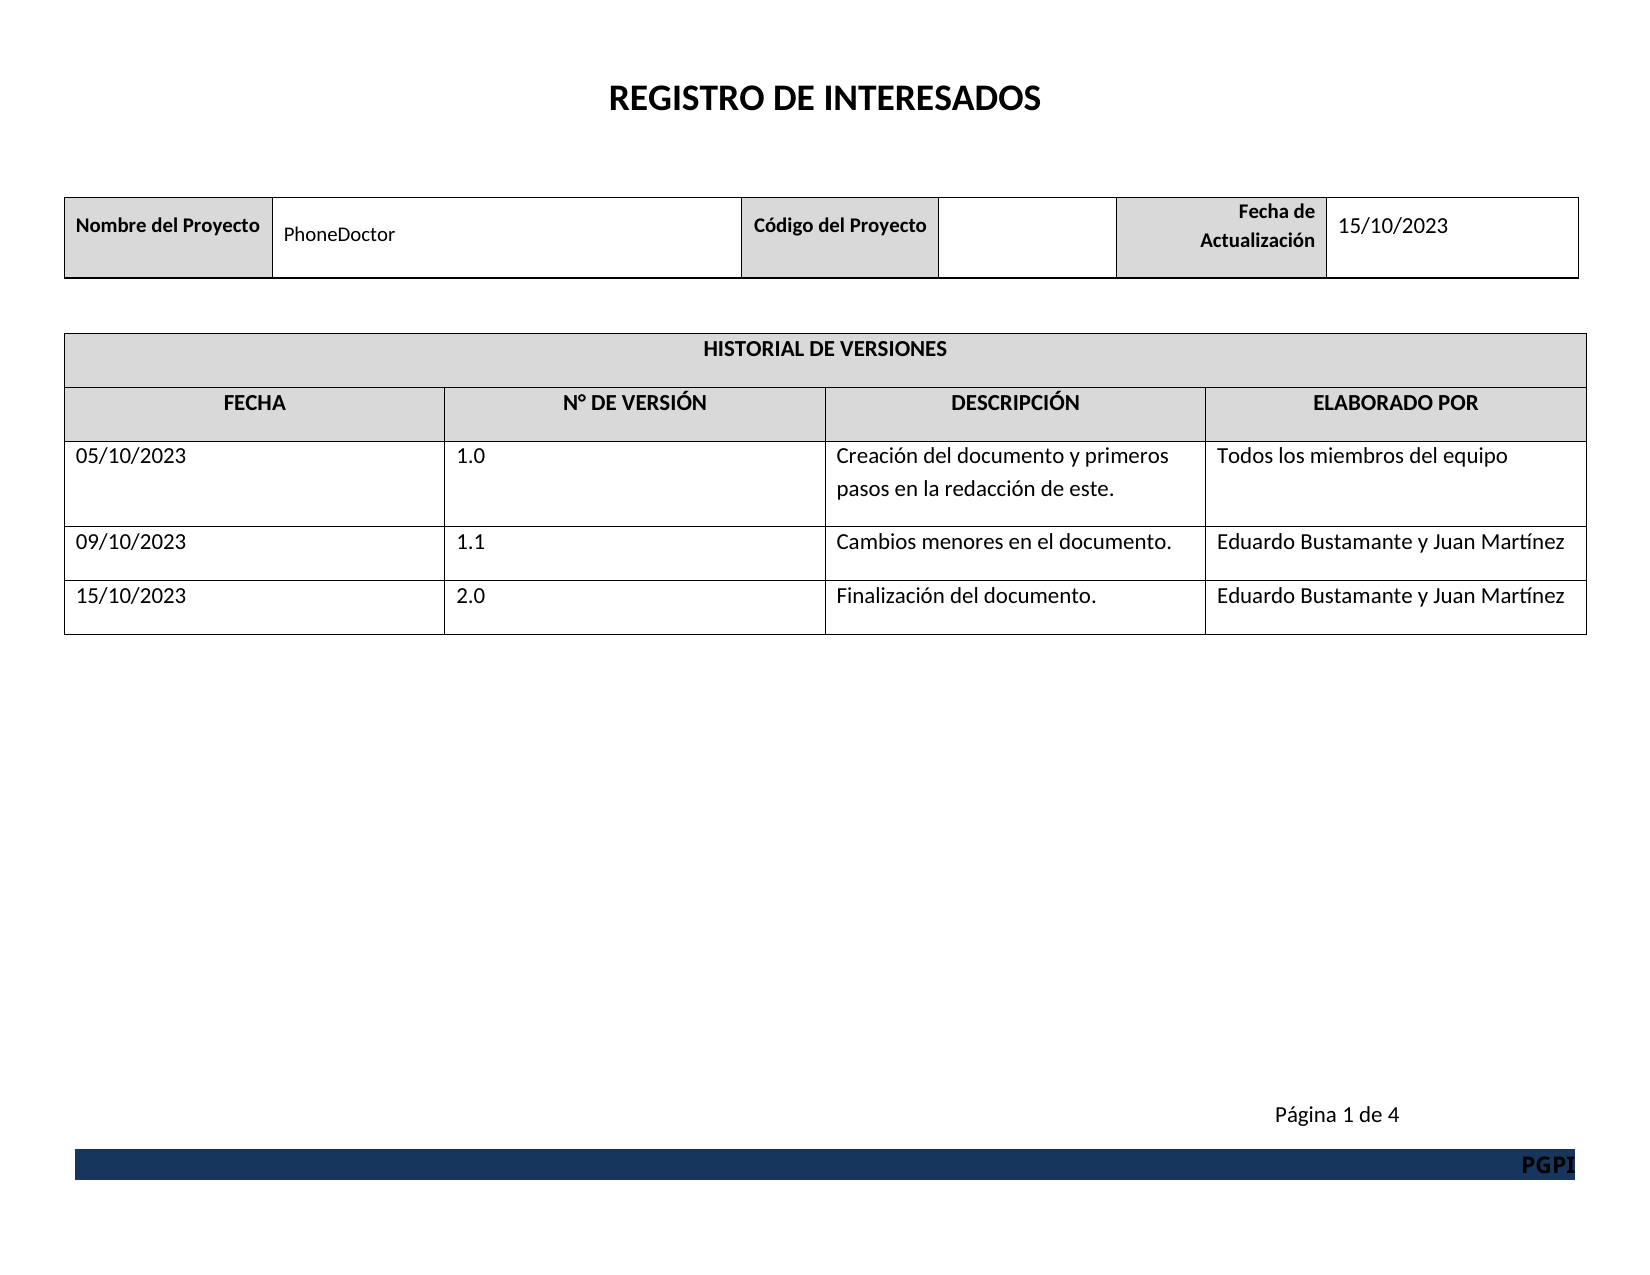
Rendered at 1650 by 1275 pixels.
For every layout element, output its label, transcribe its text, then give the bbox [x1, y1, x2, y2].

table_cell Cambios menores en el documento. [826, 527, 1205, 580]
table_header Nombre del Proyecto [65, 198, 272, 277]
table_cell 1.1 [445, 527, 825, 580]
table_cell DESCRIPCIÓN [826, 388, 1205, 441]
table_cell Eduardo Bustamante y Juan Martínez [1206, 581, 1586, 634]
table_header [939, 198, 1116, 277]
table_header Fecha de Actualización [1117, 198, 1326, 277]
table_header Código del Proyecto [742, 198, 938, 277]
table_cell N° DE VERSIÓN [445, 388, 825, 441]
table_header PhoneDoctor [273, 198, 741, 277]
table_cell ELABORADO POR [1206, 388, 1586, 441]
table_cell Eduardo Bustamante y Juan Martínez [1206, 527, 1586, 580]
table_cell Creación del documento y primeros pasos en la redacción de este. [826, 442, 1205, 526]
table_cell 05/10/2023 [65, 442, 444, 526]
table_header HISTORIAL DE VERSIONES [65, 334, 1586, 387]
table_cell Todos los miembros del equipo [1206, 442, 1586, 526]
table_cell 09/10/2023 [65, 527, 444, 580]
table_cell FECHA [65, 388, 444, 441]
table_cell 15/10/2023 [65, 581, 444, 634]
table_cell 1.0 [445, 442, 825, 526]
table_header 15/10/2023 [1327, 198, 1578, 277]
table_cell 2.0 [445, 581, 825, 634]
table_cell Finalización del documento. [826, 581, 1205, 634]
